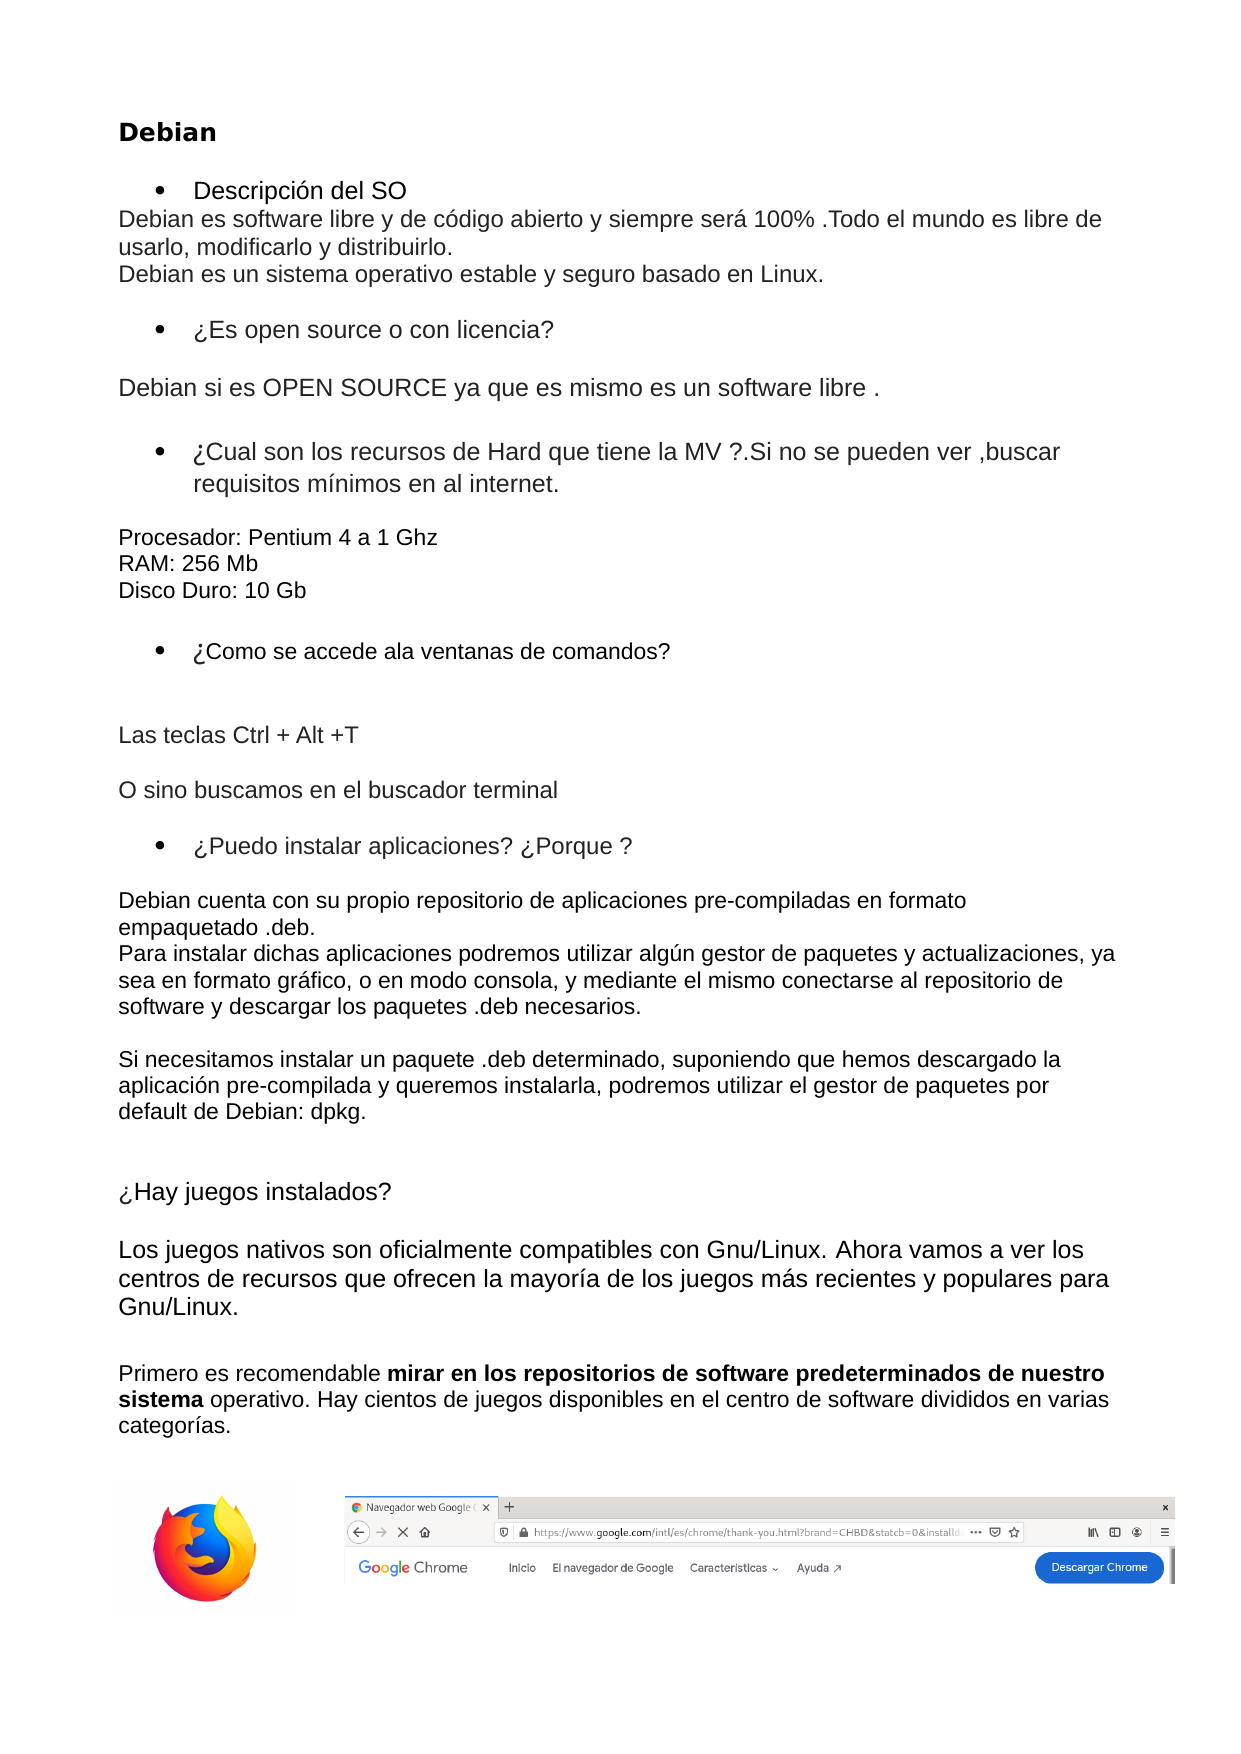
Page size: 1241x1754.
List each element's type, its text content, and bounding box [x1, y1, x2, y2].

list Descripción del SO [156, 176, 1122, 205]
text Procesador: Pentium 4 a 1 Ghz [118, 524, 1122, 550]
text Debian es un sistema operativo estable y seguro basado en Linux. [118, 260, 1122, 288]
text Debian es software libre y de código abierto y siempre será 100% .Todo el mundo es libre de usarlo, modificarlo y distribuirlo. [118, 205, 1122, 260]
text Debian cuenta con su propio repositorio de aplicaciones pre-compiladas en formato empaquetado .deb. [118, 887, 1122, 940]
text Los juegos nativos son oficialmente compatibles con Gnu/Linux. Ahora vamos a ver los centros de recursos que ofrecen la mayoría de los juegos más recientes y populares para Gnu/Linux. [118, 1235, 1122, 1321]
list ¿Es open source o con licencia? [156, 315, 1122, 344]
text ¿Hay juegos instalados? [118, 1177, 1122, 1206]
text Debian si es OPEN SOURCE ya que es mismo es un software libre . [118, 373, 1122, 402]
list ¿Como se accede ala ventanas de comandos? [156, 629, 1122, 668]
list ¿Cual son los recursos de Hard que tiene la MV ?.Si no se pueden ver ,buscar requisitos mínimos en al internet. [156, 430, 1122, 497]
list Disco Duro: 10 Gb [118, 577, 1122, 603]
picture [344, 1496, 1175, 1584]
picture [110, 1485, 299, 1611]
text O sino buscamos en el buscador terminal [118, 776, 1122, 803]
list RAM: 256 Mb [118, 550, 1122, 577]
text Primero es recomendable mirar en los repositorios de software predeterminados de nuestro sistema operativo. Hay cientos de juegos disponibles en el centro de software divididos en varias categorías. [118, 1359, 1122, 1438]
text Si necesitamos instalar un paquete .deb determinado, suponiendo que hemos descargado la aplicación pre-compilada y queremos instalarla, podremos utilizar el gestor de paquetes por default de Debian: dpkg. [118, 1046, 1122, 1125]
text Debian [118, 118, 1122, 147]
text Para instalar dichas aplicaciones podremos utilizar algún gestor de paquetes y actualizaciones, ya sea en formato gráfico, o en modo consola, y mediante el mismo conectarse al repositorio de software y descargar los paquetes .deb necesarios. [118, 940, 1122, 1019]
text Las teclas Ctrl + Alt +T [118, 721, 1122, 748]
list ¿Puedo instalar aplicaciones? ¿Porque ? [156, 831, 1122, 860]
